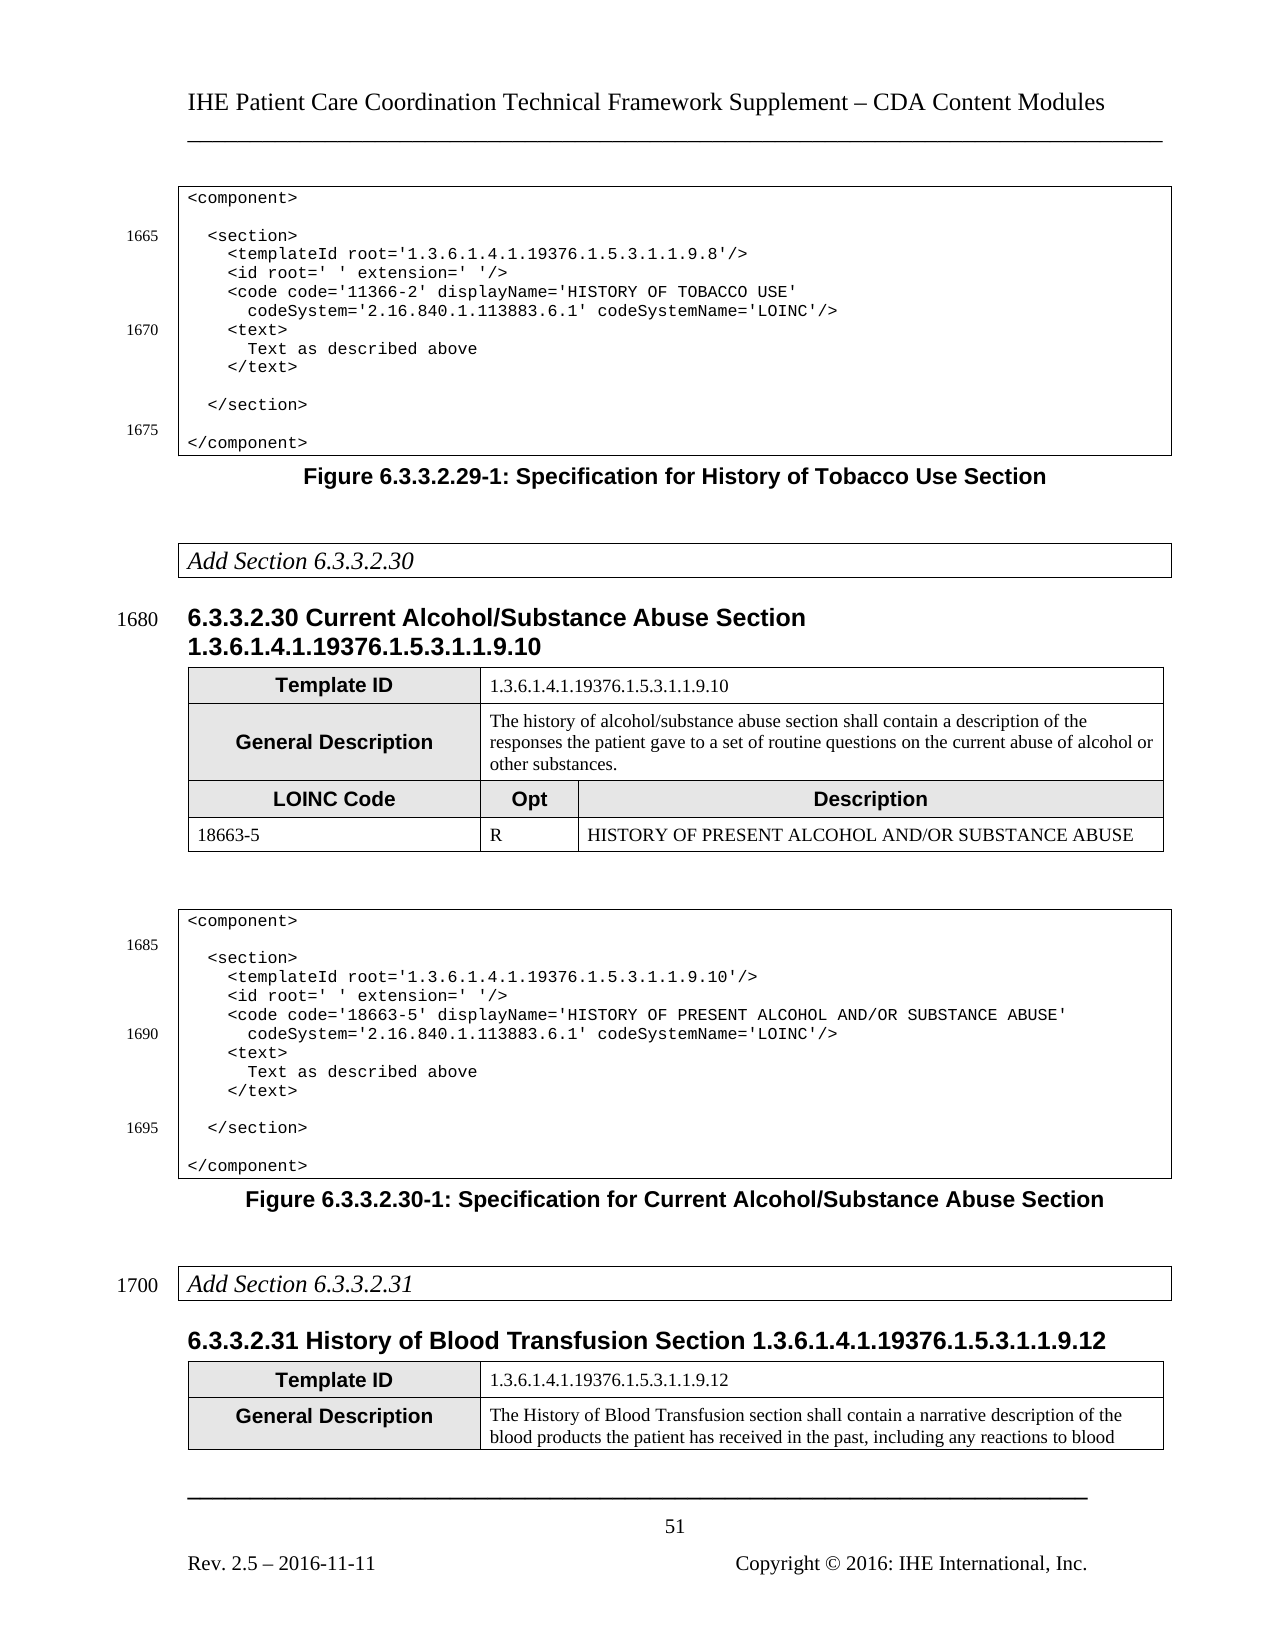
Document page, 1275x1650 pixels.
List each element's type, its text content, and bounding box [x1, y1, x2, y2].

text <component> [179, 187, 1171, 208]
text <templateId root='1.3.6.1.4.1.19376.1.5.3.1.1.9.10'/> [187, 969, 1162, 988]
title Figure 6.3.3.2.30-1: Specification for Current Alcohol/Substance Abuse Section [187, 1186, 1162, 1212]
text <id root=' ' extension=' '/> [187, 265, 1162, 284]
text codeSystem='2.16.840.1.113883.6.1' codeSystemName='LOINC'/> [187, 302, 1162, 321]
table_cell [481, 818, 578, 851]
text codeSystem='2.16.840.1.113883.6.1' codeSystemName='LOINC'/> [187, 1026, 1162, 1044]
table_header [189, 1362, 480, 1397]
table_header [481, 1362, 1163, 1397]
title Figure 6.3.3.2.29-1: Specification for History of Tobacco Use Section [187, 463, 1162, 489]
text <component> [179, 910, 1171, 931]
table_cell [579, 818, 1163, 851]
text <code code='11366-2' displayName='HISTORY OF TOBACCO USE' [187, 284, 1162, 302]
text </section> [187, 1120, 1162, 1139]
text </component> [179, 1154, 1171, 1178]
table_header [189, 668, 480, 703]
subtitle 6.3.3.2.30 Current Alcohol/Substance Abuse Section 1.3.6.1.4.1.19376.1.5.3.1.1.9.10 [187, 603, 1162, 660]
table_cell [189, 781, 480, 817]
text <text> [187, 321, 1162, 340]
text <templateId root='1.3.6.1.4.1.19376.1.5.3.1.1.9.8'/> [187, 246, 1162, 265]
text <id root=' ' extension=' '/> [187, 988, 1162, 1007]
text <section> [187, 950, 1162, 969]
text <section> [187, 227, 1162, 246]
text Add Section 6.3.3.2.31 [179, 1267, 1171, 1300]
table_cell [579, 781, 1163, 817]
text <code code='18663-5' displayName='HISTORY OF PRESENT ALCOHOL AND/OR SUBSTANCE ABUSE' [187, 1007, 1162, 1026]
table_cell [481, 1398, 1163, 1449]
text </text> [187, 359, 1162, 378]
text Add Section 6.3.3.2.30 [179, 544, 1171, 577]
text </text> [187, 1082, 1162, 1101]
subtitle 6.3.3.2.31 History of Blood Transfusion Section 1.3.6.1.4.1.19376.1.5.3.1.1.9.12 [187, 1326, 1162, 1354]
text Text as described above [187, 1063, 1162, 1082]
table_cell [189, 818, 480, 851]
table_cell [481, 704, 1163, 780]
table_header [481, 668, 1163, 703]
text </section> [187, 397, 1162, 416]
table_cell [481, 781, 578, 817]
text </component> [179, 431, 1171, 455]
text <text> [187, 1044, 1162, 1063]
text Text as described above [187, 340, 1162, 359]
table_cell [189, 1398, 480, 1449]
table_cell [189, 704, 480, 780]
